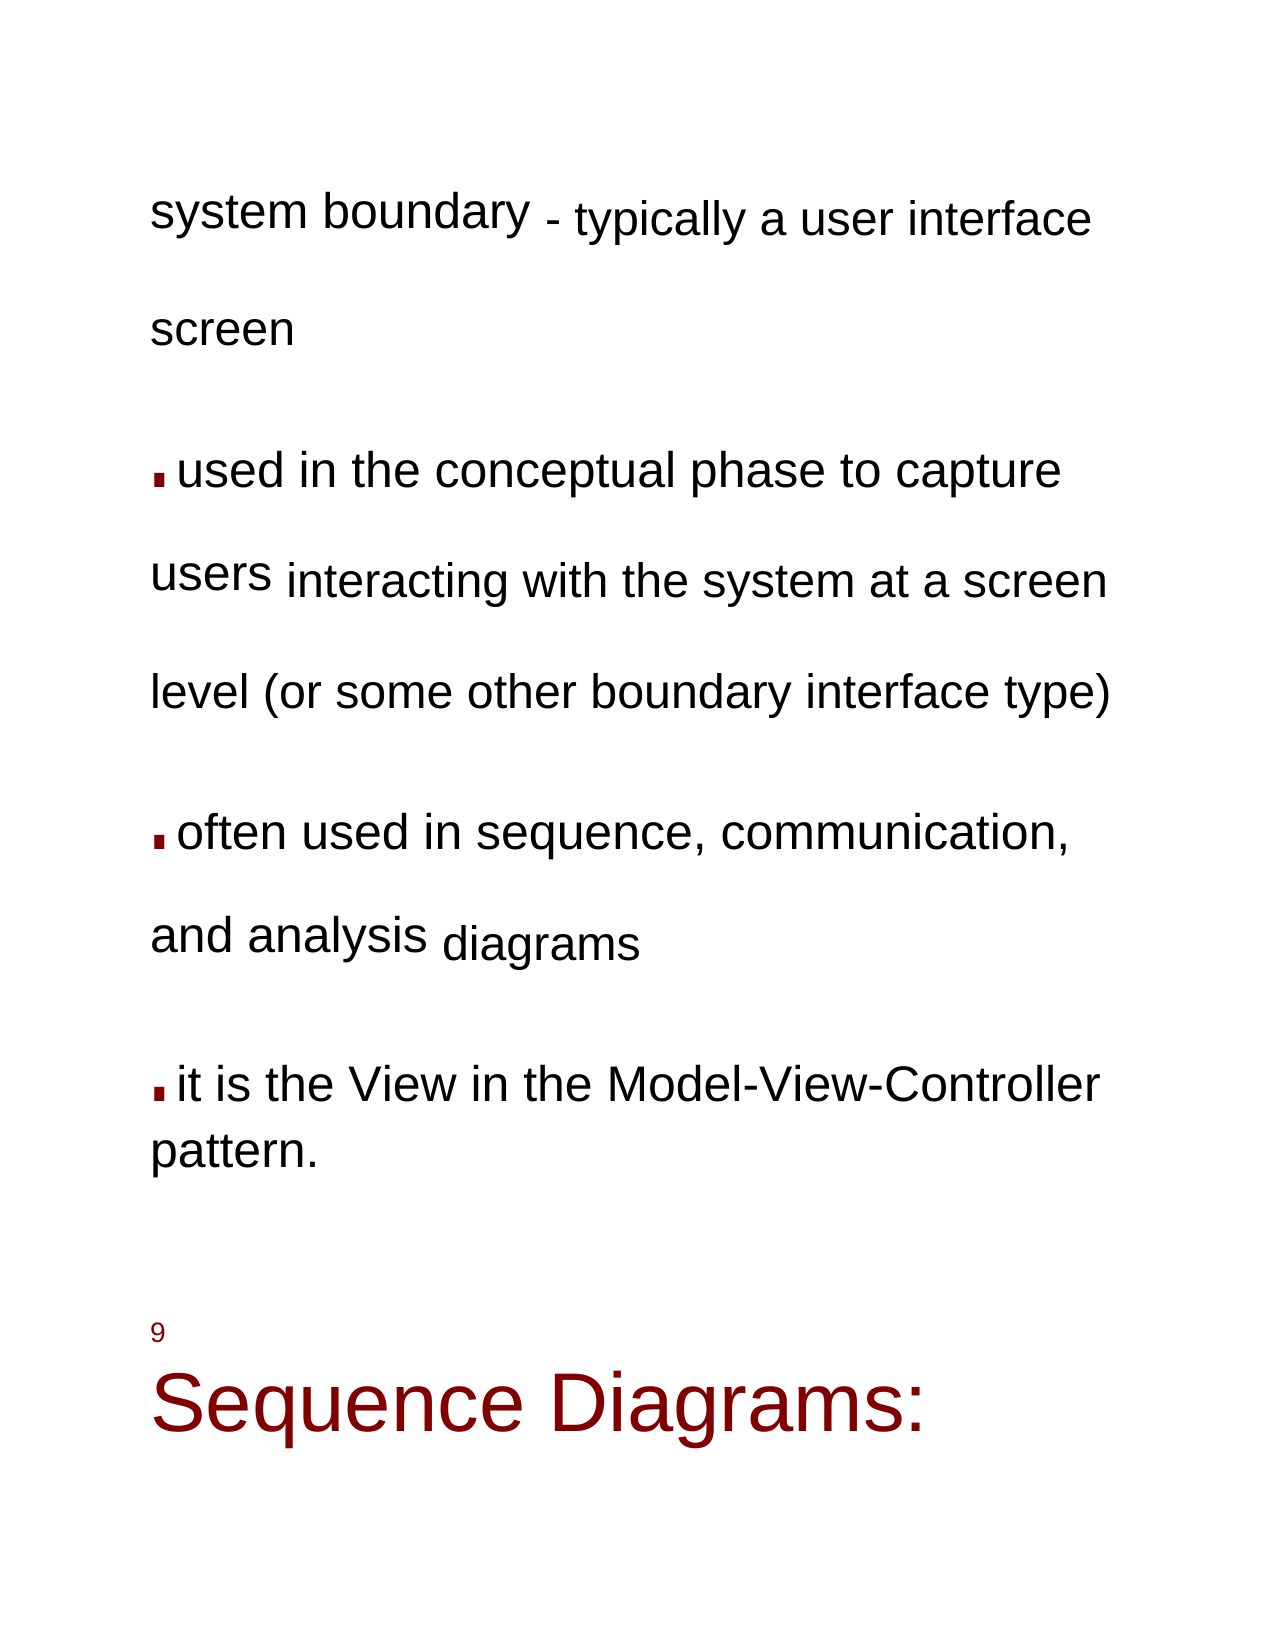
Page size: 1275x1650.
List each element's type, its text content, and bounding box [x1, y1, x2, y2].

text 9 [150, 1316, 1125, 1348]
text ∎ often used in sequence, communication, and analysis diagrams [150, 803, 1125, 970]
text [150, 150, 1125, 356]
text ∎ it is the View in the Model-View-Controller pattern. [150, 1055, 1125, 1178]
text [150, 1353, 1125, 1449]
text ∎ used in the conceptual phase to capture users interacting with the system at a screen level (or some other boundary interface type) [150, 440, 1125, 718]
